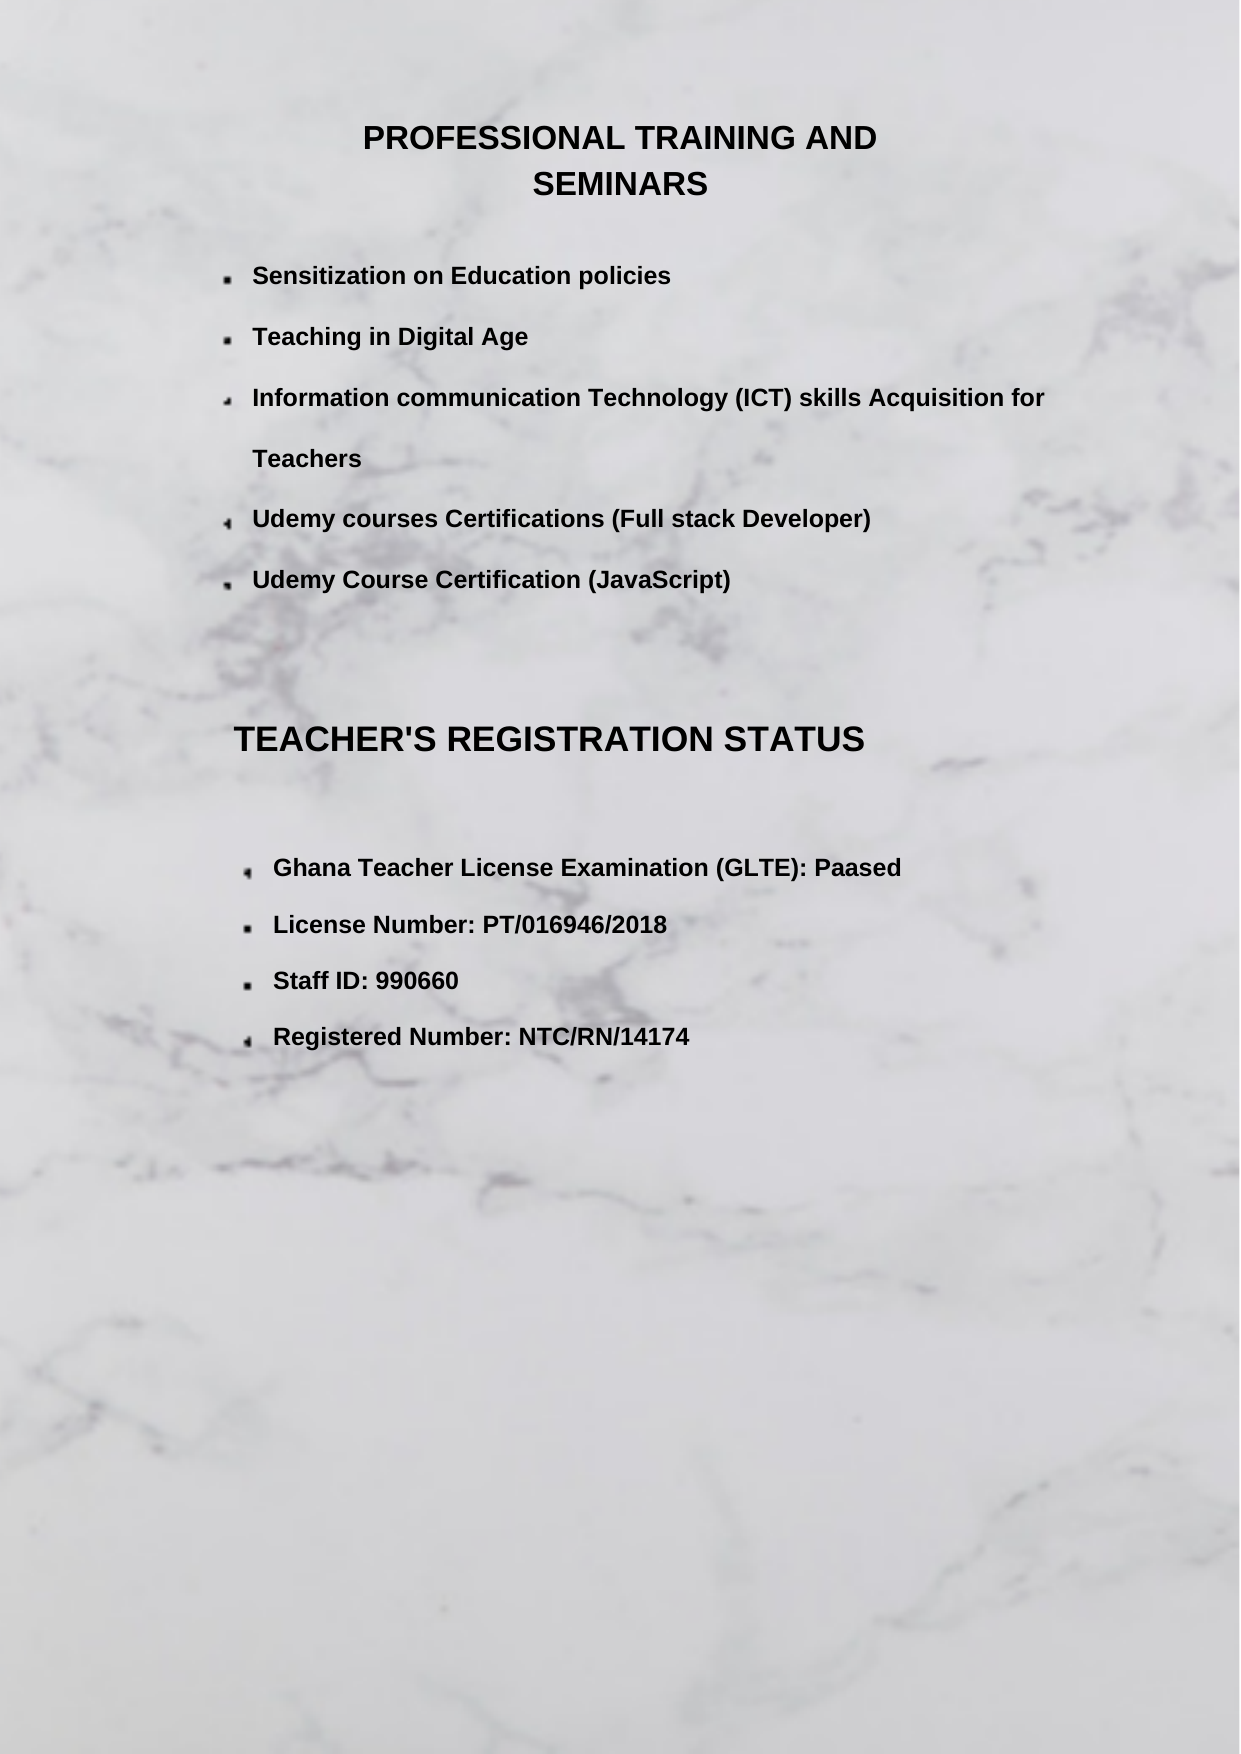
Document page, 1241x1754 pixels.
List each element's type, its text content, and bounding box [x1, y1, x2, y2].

text Sensitization on Education policies [252, 261, 1090, 290]
text TEACHER'S REGISTRATION STATUS [233, 718, 1090, 759]
text Teaching in Digital Age [252, 322, 1090, 351]
text PROFESSIONAL TRAINING AND [150, 118, 1090, 157]
text License Number: PT/016946/2018 [273, 909, 1090, 938]
text SEMINARS [150, 164, 1090, 202]
text Udemy Course Certification (JavaScript) [252, 565, 1090, 594]
picture [0, 0, 1240, 1754]
text Information communication Technology (ICT) skills Acquisition for Teachers [252, 383, 1090, 472]
text Ghana Teacher License Examination (GLTE): Paased [273, 853, 1090, 882]
text Registered Number: NTC/RN/14174 [273, 1022, 1090, 1051]
text Staff ID: 990660 [273, 966, 1090, 994]
text Udemy courses Certifications (Full stack Developer) [252, 504, 1090, 533]
